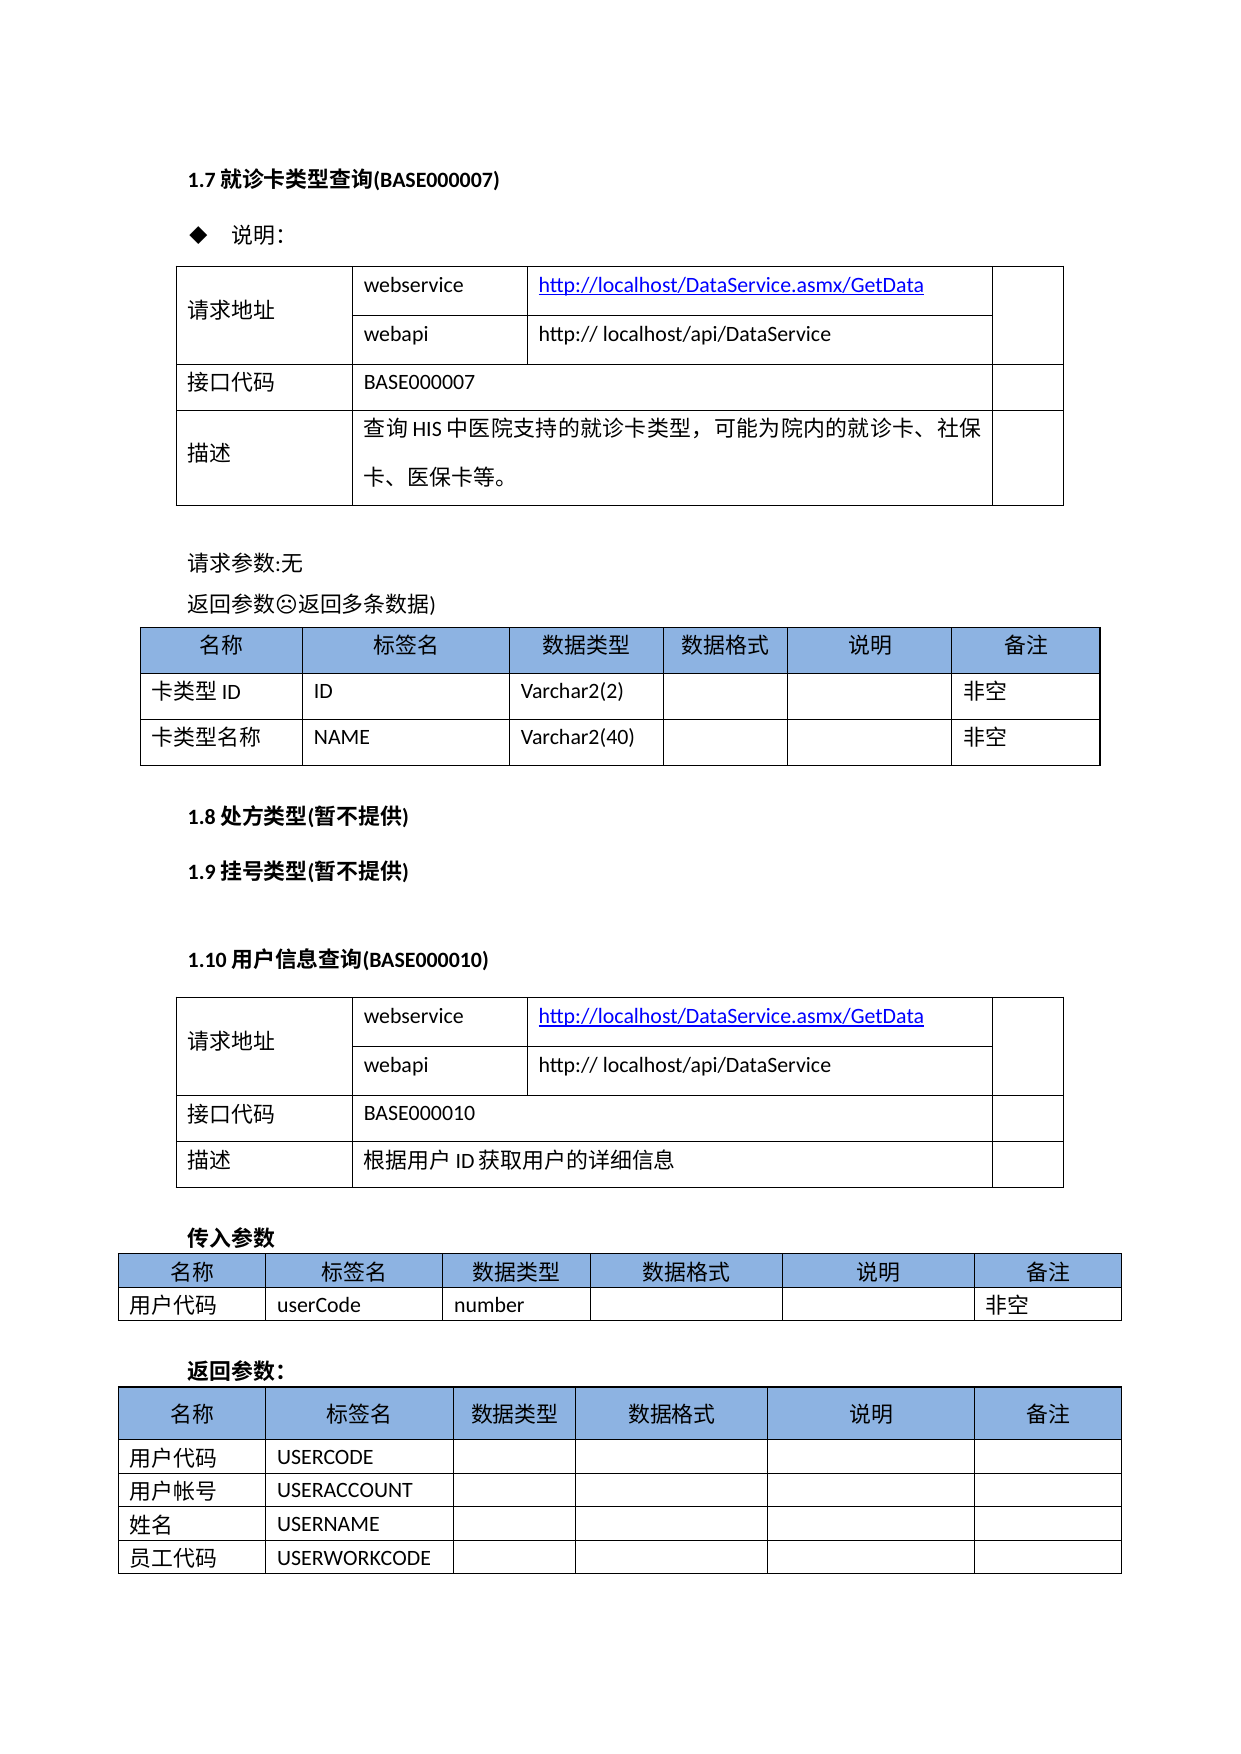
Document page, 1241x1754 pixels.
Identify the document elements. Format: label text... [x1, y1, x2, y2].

table_header 数据格式 [576, 1388, 767, 1439]
table_cell 用户代码 [119, 1440, 265, 1473]
subtitle 1.7就诊卡类型查询(BASE000007) [187, 162, 1053, 194]
table_cell [788, 720, 951, 765]
table_header [993, 267, 1063, 364]
table_cell [454, 1440, 575, 1473]
table_cell [975, 1541, 1121, 1573]
table_header 数据格式 [664, 628, 787, 673]
table_cell Varchar2(2) [510, 674, 663, 719]
table_cell 描述 [177, 411, 352, 505]
table_cell Varchar2(40) [510, 720, 663, 765]
text 请求参数:无 [187, 546, 1053, 578]
table_cell [576, 1440, 767, 1473]
table_cell 描述 [177, 1142, 352, 1187]
table_cell [576, 1507, 767, 1540]
table_cell [454, 1507, 575, 1540]
table_header 数据类型 [510, 628, 663, 673]
table_cell 员工代码 [119, 1541, 265, 1573]
table_header 请求地址 [177, 998, 352, 1095]
table_cell 非空 [975, 1288, 1121, 1320]
table_cell userCode [266, 1288, 442, 1320]
table_cell BASE000010 [353, 1096, 992, 1141]
table_cell number [443, 1288, 590, 1320]
table_cell [768, 1474, 974, 1506]
text 传入参数 [187, 1221, 1053, 1253]
table_cell [591, 1288, 782, 1320]
table_cell webapi [353, 1047, 527, 1095]
table_cell 非空 [952, 674, 1099, 719]
table_header http://localhost/DataService.asmx/GetData [528, 267, 992, 315]
table_cell webapi [353, 316, 527, 364]
table_header 备注 [952, 628, 1099, 673]
table_cell [576, 1541, 767, 1573]
subtitle 1.8处方类型(暂不提供) [187, 798, 1053, 831]
table_cell 用户代码 [119, 1288, 265, 1320]
table_cell [768, 1541, 974, 1573]
table_cell [454, 1541, 575, 1573]
table_cell 姓名 [119, 1507, 265, 1540]
table_header webservice [353, 267, 527, 315]
table_cell NAME [303, 720, 509, 765]
table_cell http:// localhost/api/DataService [528, 316, 992, 364]
text 返回参数： [187, 1354, 1053, 1386]
table_cell 查询HIS中医院支持的就诊卡类型，可能为院内的就诊卡、社保卡、医保卡等。 [353, 411, 992, 505]
subtitle 1.10用户信息查询(BASE000010) [187, 941, 1053, 974]
table_header 备注 [975, 1254, 1121, 1287]
table_header 数据类型 [443, 1254, 590, 1287]
table_cell 根据用户ID获取用户的详细信息 [353, 1142, 992, 1187]
text 返回参数☹返回多条数据) [187, 586, 1053, 619]
table_header 备注 [975, 1388, 1121, 1439]
table_header 标签名 [266, 1254, 442, 1287]
table_cell [993, 365, 1063, 410]
table_cell [975, 1507, 1121, 1540]
table_header http://localhost/DataService.asmx/GetData [528, 998, 992, 1046]
table_header webservice [353, 998, 527, 1046]
table_cell 接口代码 [177, 365, 352, 410]
table_cell http:// localhost/api/DataService [528, 1047, 992, 1095]
table_cell USERWORKCODE [266, 1541, 453, 1573]
table_header 说明 [768, 1388, 974, 1439]
table_header 名称 [119, 1388, 265, 1439]
table_header 说明 [783, 1254, 974, 1287]
table_cell 卡类型ID [141, 674, 302, 719]
table_cell 接口代码 [177, 1096, 352, 1141]
table_header 标签名 [266, 1388, 453, 1439]
table_cell BASE000007 [353, 365, 992, 410]
table_cell USERNAME [266, 1507, 453, 1540]
table_header 名称 [141, 628, 302, 673]
table_cell [993, 1142, 1063, 1187]
table_cell ID [303, 674, 509, 719]
table_cell [975, 1440, 1121, 1473]
table_cell [664, 720, 787, 765]
table_header 标签名 [303, 628, 509, 673]
table_cell 卡类型名称 [141, 720, 302, 765]
table_cell [975, 1474, 1121, 1506]
table_cell [993, 1096, 1063, 1141]
table_cell 用户帐号 [119, 1474, 265, 1506]
table_cell [664, 674, 787, 719]
table_header 数据类型 [454, 1388, 575, 1439]
table_cell [454, 1474, 575, 1506]
table_header 数据格式 [591, 1254, 782, 1287]
table_cell 非空 [952, 720, 1099, 765]
table_header [993, 998, 1063, 1095]
subtitle 1.9挂号类型(暂不提供) [187, 854, 1053, 886]
table_cell USERCODE [266, 1440, 453, 1473]
list 说明： [187, 217, 1053, 250]
table_cell [576, 1474, 767, 1506]
table_cell [993, 411, 1063, 505]
table_cell USERACCOUNT [266, 1474, 453, 1506]
table_cell [768, 1507, 974, 1540]
table_cell [783, 1288, 974, 1320]
table_header 名称 [119, 1254, 265, 1287]
table_header 请求地址 [177, 267, 352, 364]
table_cell [788, 674, 951, 719]
table_cell [768, 1440, 974, 1473]
table_header 说明 [788, 628, 951, 673]
